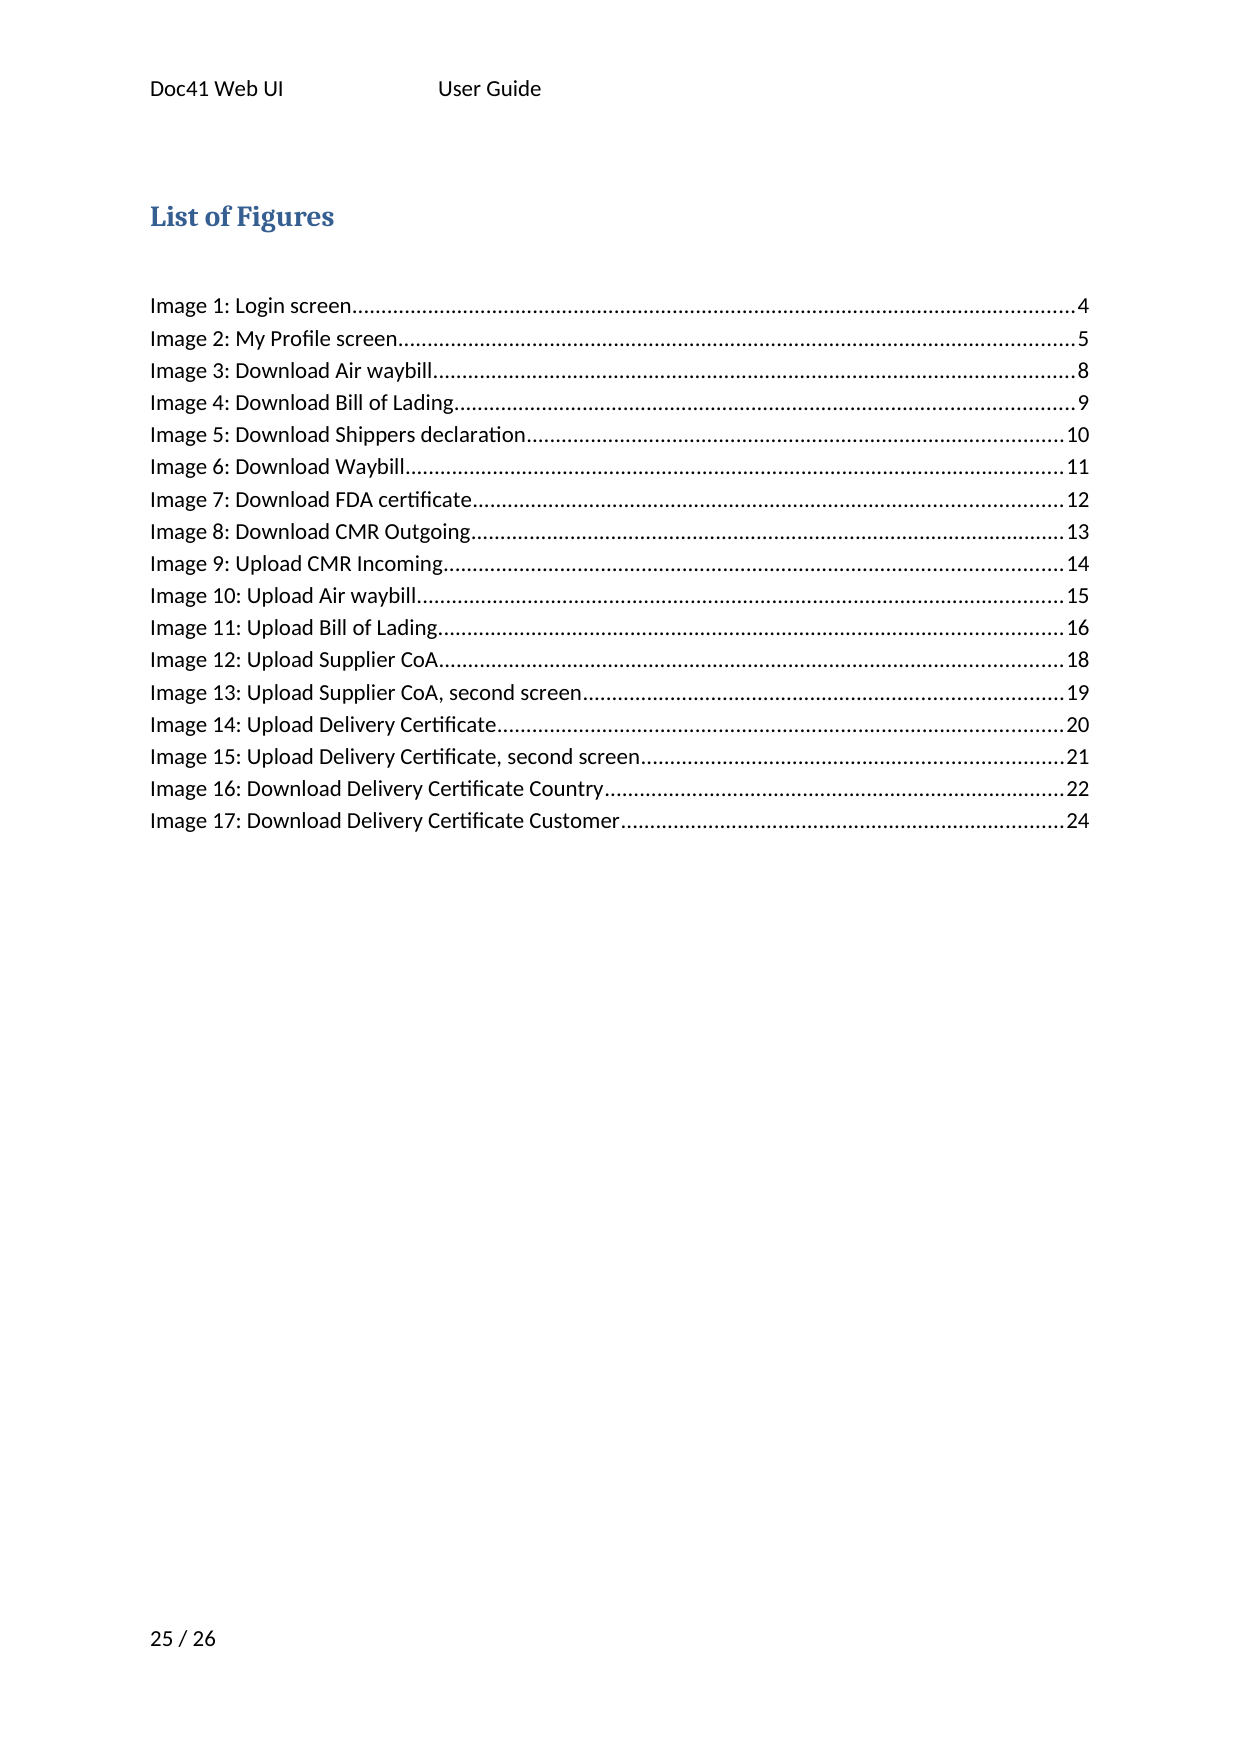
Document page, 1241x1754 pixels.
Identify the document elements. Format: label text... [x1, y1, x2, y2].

text Image 17: Download Delivery Certificate Customer 24 [150, 807, 1090, 834]
text Image 5: Download Shippers declaration 10 [150, 420, 1090, 448]
text Image 9: Upload CMR Incoming 14 [150, 549, 1090, 577]
text Image 16: Download Delivery Certificate Country 22 [150, 774, 1090, 802]
text Image 2: My Profile screen 5 [150, 324, 1090, 352]
text Image 7: Download FDA certificate 12 [150, 485, 1090, 513]
subtitle List of Figures [150, 200, 1090, 233]
text Image 1: Login screen 4 [150, 292, 1090, 319]
text Image 4: Download Bill of Lading 9 [150, 388, 1090, 416]
text Image 3: Download Air waybill 8 [150, 356, 1090, 384]
text Image 11: Upload Bill of Lading 16 [150, 613, 1090, 641]
text Image 14: Upload Delivery Certificate 20 [150, 710, 1090, 738]
text Image 6: Download Waybill 11 [150, 452, 1090, 481]
text Image 12: Upload Supplier CoA 18 [150, 646, 1090, 674]
text Image 10: Upload Air waybill 15 [150, 581, 1090, 609]
text Image 15: Upload Delivery Certificate, second screen 21 [150, 742, 1090, 770]
text Image 13: Upload Supplier CoA, second screen 19 [150, 678, 1090, 706]
text Image 8: Download CMR Outgoing 13 [150, 517, 1090, 545]
